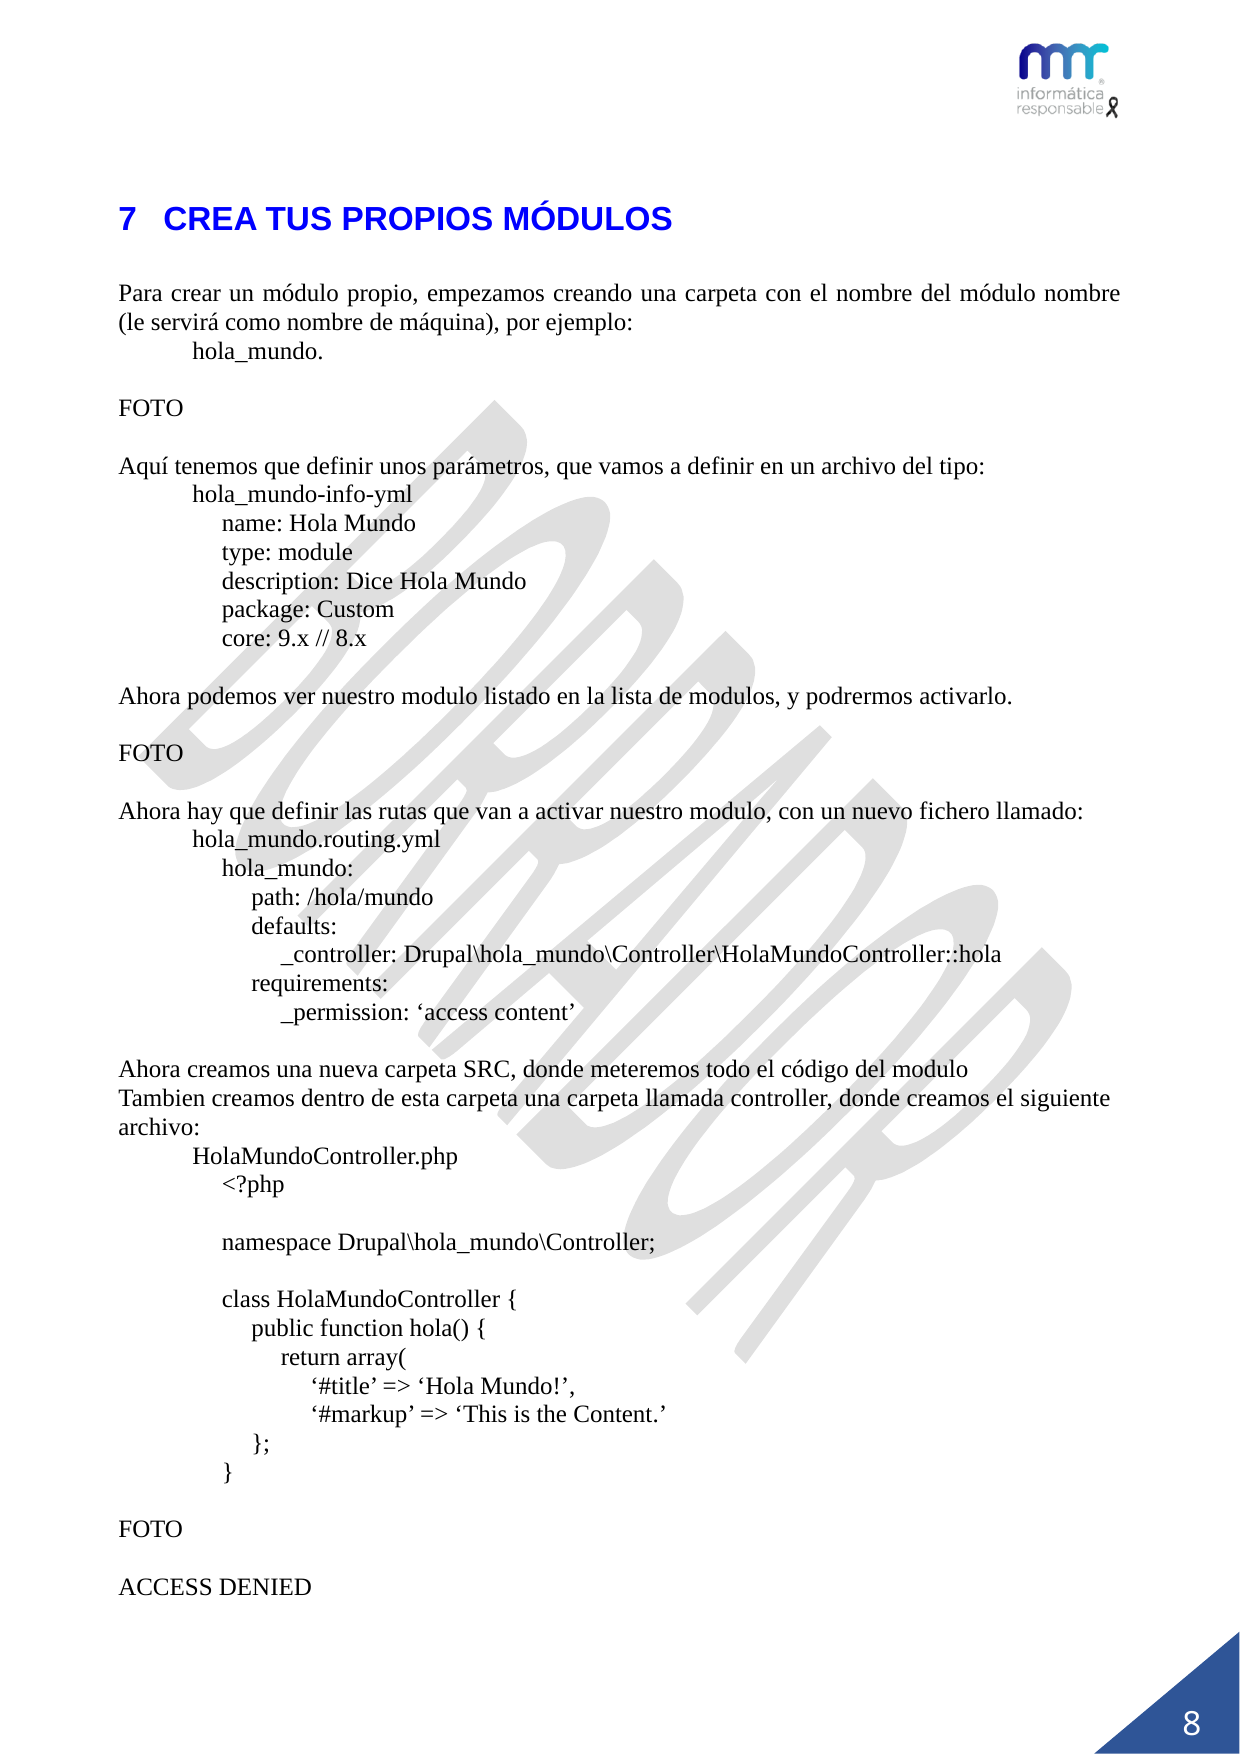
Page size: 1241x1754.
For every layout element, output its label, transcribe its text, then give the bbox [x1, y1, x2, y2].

text core: 9.x // 8.x [222, 623, 1122, 652]
text type: module [222, 537, 1122, 566]
text name: Hola Mundo [222, 508, 1122, 537]
text ‘#markup’ => ‘This is the Content.’ [310, 1399, 1122, 1428]
subtitle CREA TUS PROPIOS MÓDULOS [118, 199, 1122, 237]
text return array( [281, 1342, 1122, 1371]
text } [222, 1457, 1122, 1486]
text Aquí tenemos que definir unos parámetros, que vamos a definir en un archivo del tipo: [118, 451, 1122, 479]
text ACCESS DENIED [118, 1572, 1122, 1601]
text FOTO [118, 393, 1122, 422]
text path: /hola/mundo [251, 882, 1122, 911]
text Tambien creamos dentro de esta carpeta una carpeta llamada controller, donde creamos el siguiente archivo: [118, 1083, 1122, 1141]
text _controller: Drupal\hola_mundo\Controller\HolaMundoController::hola [281, 939, 1122, 968]
text hola_mundo. [192, 336, 1122, 364]
picture [1004, 29, 1123, 129]
text }; [251, 1428, 1122, 1457]
text requirements: [251, 968, 1122, 997]
text class HolaMundoController { [222, 1284, 1122, 1313]
text _permission: ‘access content’ [281, 997, 1122, 1026]
text Ahora podemos ver nuestro modulo listado en la lista de modulos, y podrermos activarlo. [118, 681, 1122, 709]
text HolaMundoController.php [192, 1141, 1122, 1169]
text FOTO [118, 738, 1122, 767]
text hola_mundo.routing.yml [192, 824, 1122, 853]
text namespace Drupal\hola_mundo\Controller; [222, 1227, 1122, 1256]
text ‘#title’ => ‘Hola Mundo!’, [310, 1371, 1122, 1399]
text Ahora hay que definir las rutas que van a activar nuestro modulo, con un nuevo fichero llamado: [118, 796, 1122, 824]
text <?php [222, 1169, 1122, 1198]
text public function hola() { [251, 1313, 1122, 1342]
text package: Custom [222, 594, 1122, 623]
text defaults: [251, 911, 1122, 939]
text Ahora creamos una nueva carpeta SRC, donde meteremos todo el código del modulo [118, 1054, 1122, 1083]
text description: Dice Hola Mundo [222, 566, 1122, 594]
text hola_mundo-info-yml [192, 479, 1122, 508]
text Para crear un módulo propio, empezamos creando una carpeta con el nombre del módulo nombre (le servirá como nombre de máquina), por ejemplo: [118, 278, 1122, 336]
text hola_mundo: [222, 853, 1122, 882]
text FOTO [118, 1514, 1122, 1543]
